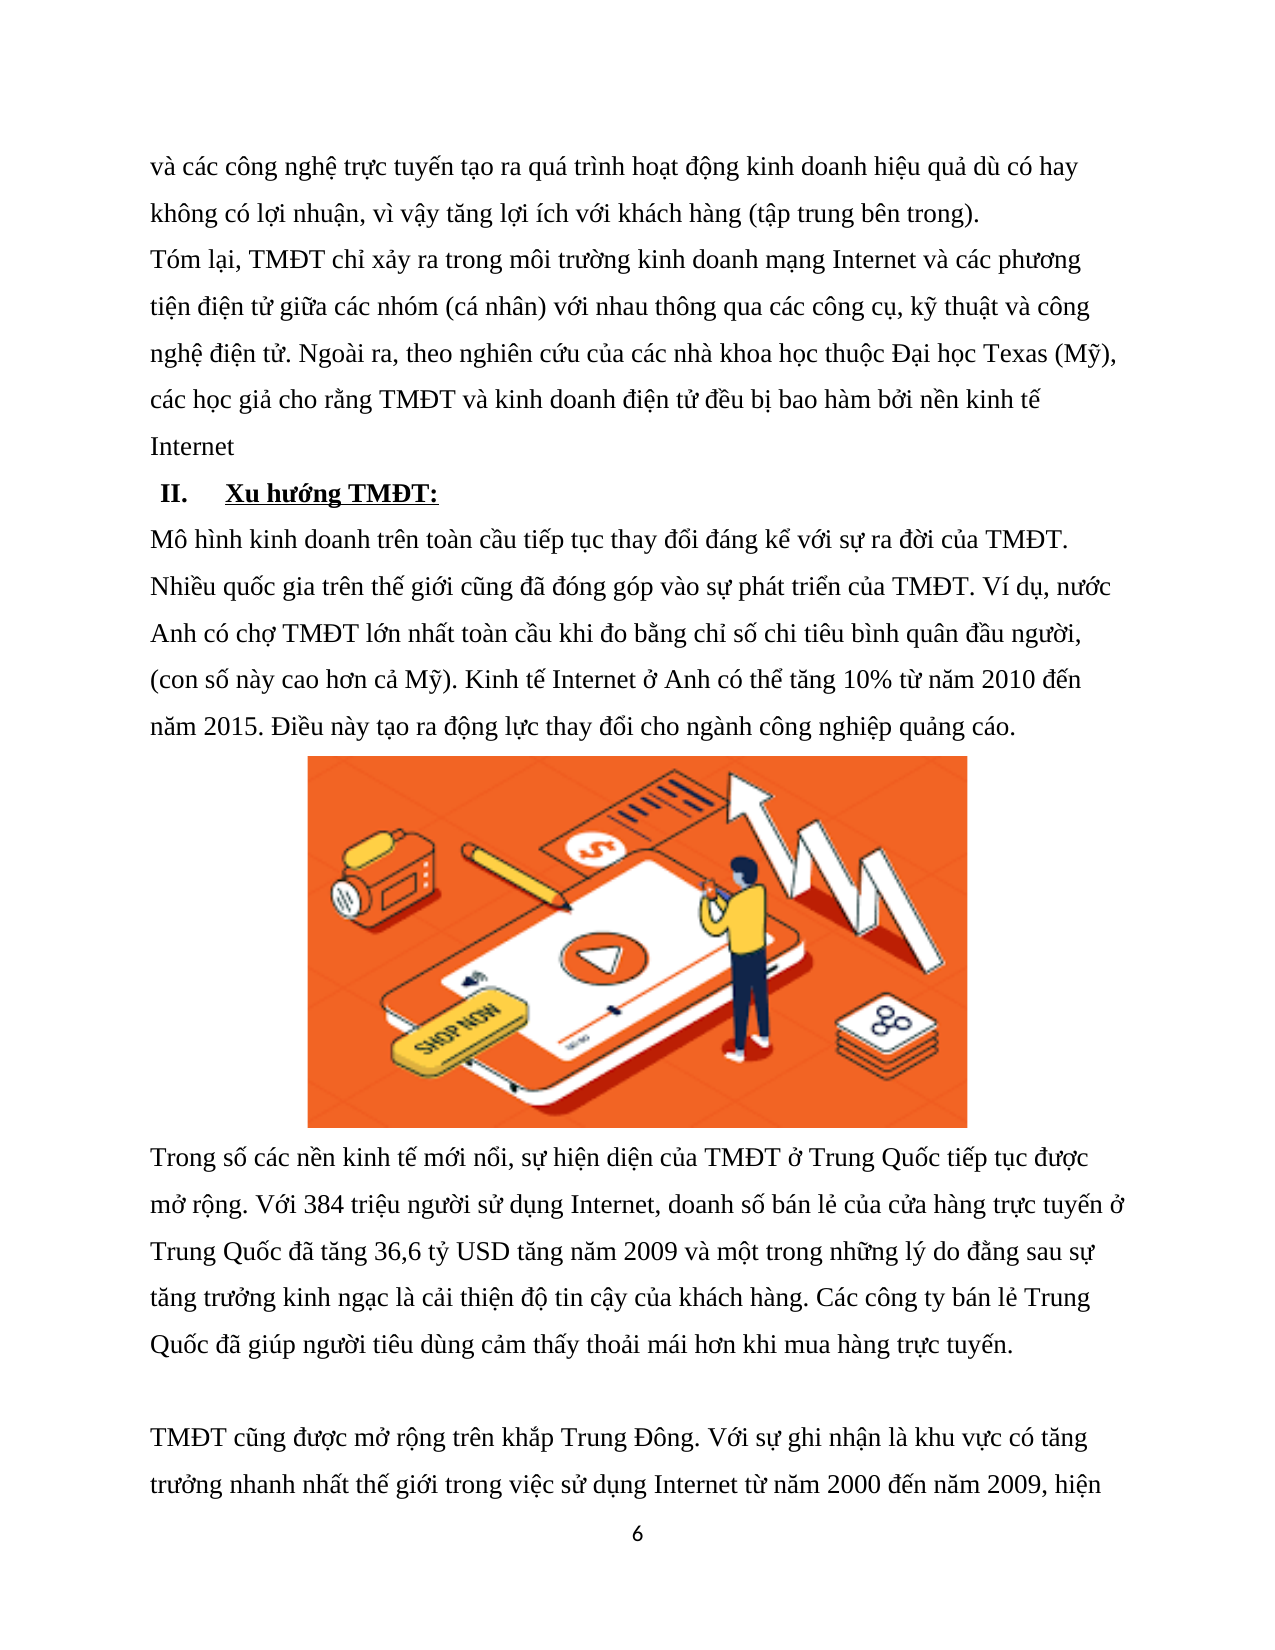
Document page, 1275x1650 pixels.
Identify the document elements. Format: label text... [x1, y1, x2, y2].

text Trong số các nền kinh tế mới nổi, sự hiện diện của TMĐT ở Trung Quốc tiếp tục được mở rộng. Với 384 triệu người sử dụng Internet, doanh số bán lẻ của cửa hàng trực tuyến ở Trung Quốc đã tăng 36,6 tỷ USD tăng năm 2009 và một trong những lý do đằng sau sự tăng trưởng kinh ngạc là cải thiện độ tin cậy của khách hàng. Các công ty bán lẻ Trung Quốc đã giúp người tiêu dùng cảm thấy thoải mái hơn khi mua hàng trực tuyến. [150, 1142, 1125, 1359]
picture [307, 756, 968, 1128]
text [150, 1422, 1125, 1499]
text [150, 150, 1125, 228]
text Mô hình kinh doanh trên toàn cầu tiếp tục thay đổi đáng kể với sự ra đời của TMĐT. Nhiều quốc gia trên thế giới cũng đã đóng góp vào sự phát triển của TMĐT. Ví dụ, nước Anh có chợ TMĐT lớn nhất toàn cầu khi đo bằng chỉ số chi tiêu bình quân đầu người, (con số này cao hơn cả Mỹ). Kinh tế Internet ở Anh có thể tăng 10% từ năm 2010 đến năm 2015. Điều này tạo ra động lực thay đổi cho ngành công nghiệp quảng cáo. [150, 523, 1125, 741]
list Xu hướng TMĐT: [187, 477, 1125, 508]
text Tóm lại, TMĐT chỉ xảy ra trong môi trường kinh doanh mạng Internet và các phương tiện điện tử giữa các nhóm (cá nhân) với nhau thông qua các công cụ, kỹ thuật và công nghệ điện tử. Ngoài ra, theo nghiên cứu của các nhà khoa học thuộc Đại học Texas (Mỹ), các học giả cho rằng TMĐT và kinh doanh điện tử đều bị bao hàm bởi nền kinh tế Internet [150, 243, 1125, 461]
